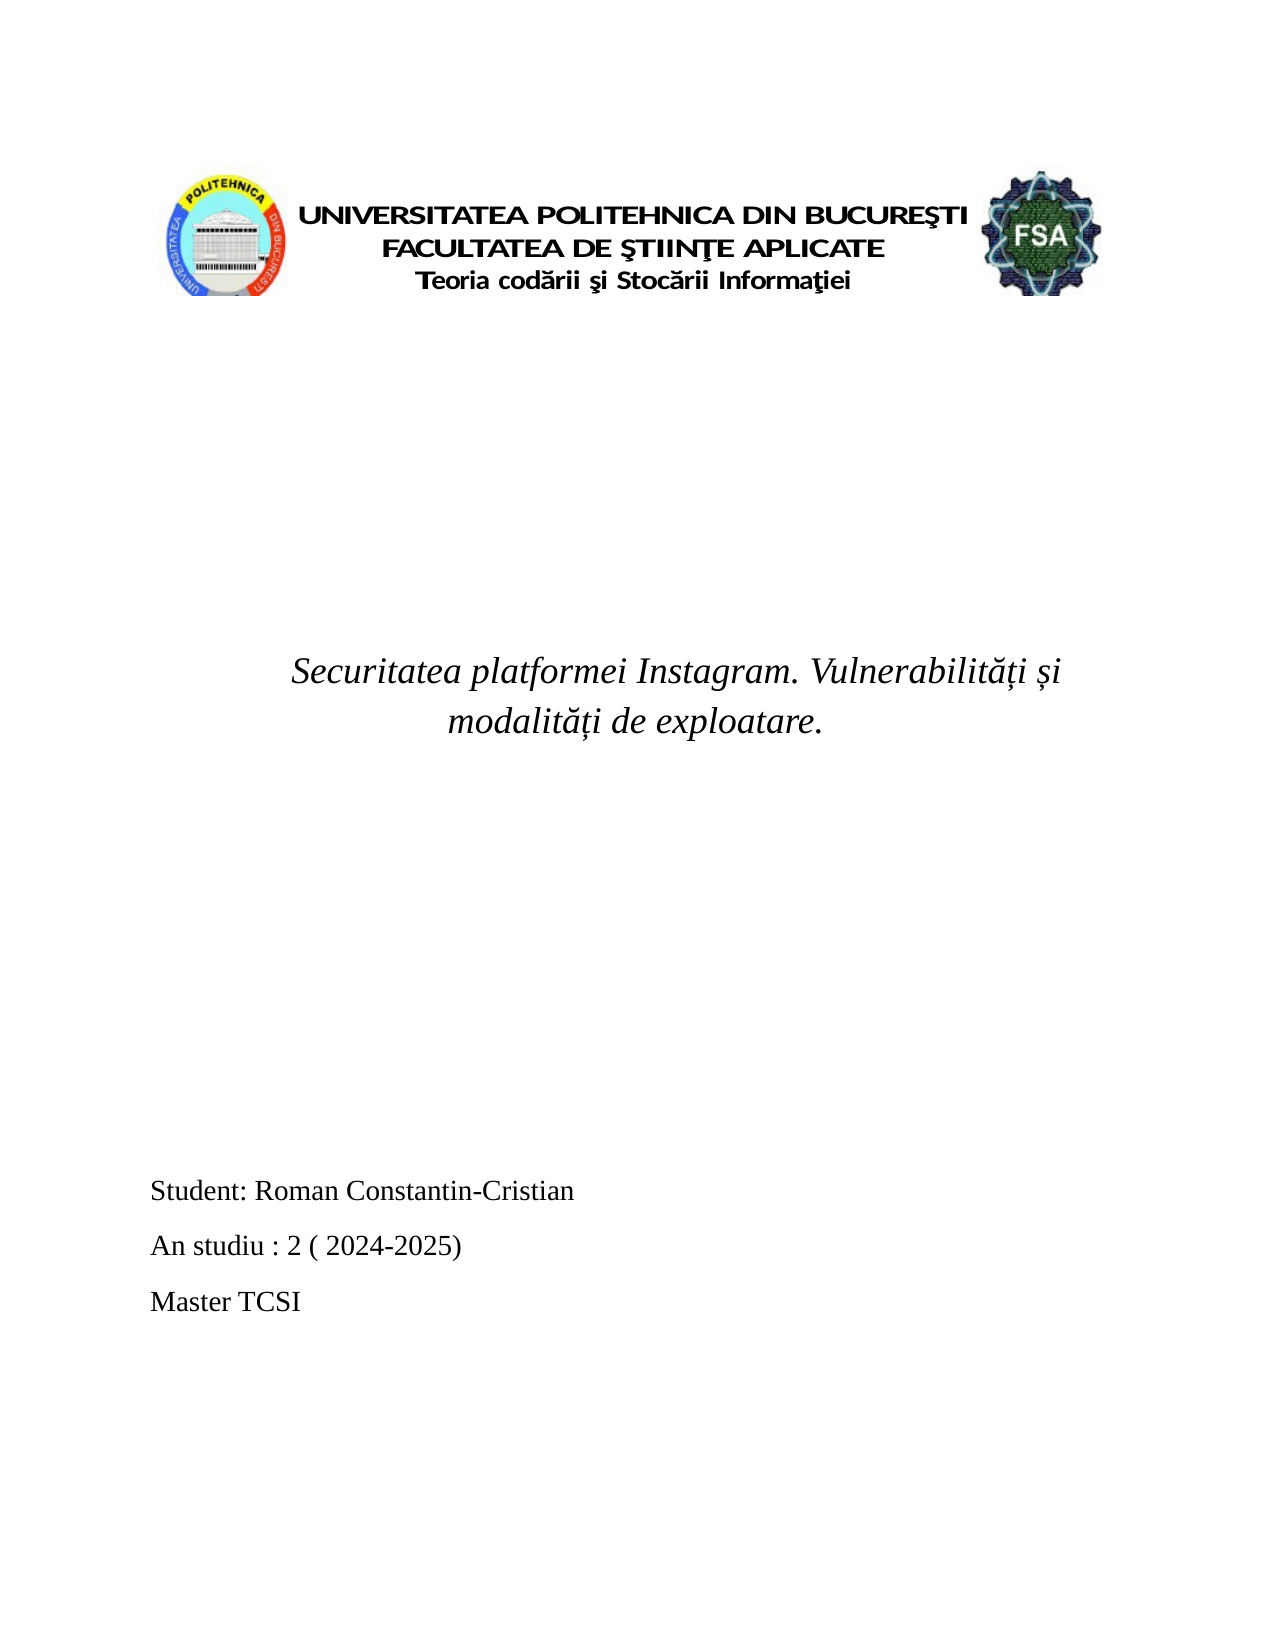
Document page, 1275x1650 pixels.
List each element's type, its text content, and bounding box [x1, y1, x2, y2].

text Master TCSI [150, 1284, 1125, 1317]
text Student: Roman Constantin-Cristian [150, 1173, 1125, 1207]
text An studiu : 2 ( 2024-2025) [150, 1228, 1125, 1262]
text Securitatea platformei Instagram. Vulnerabilități și modalități de exploatare. [150, 649, 1125, 742]
